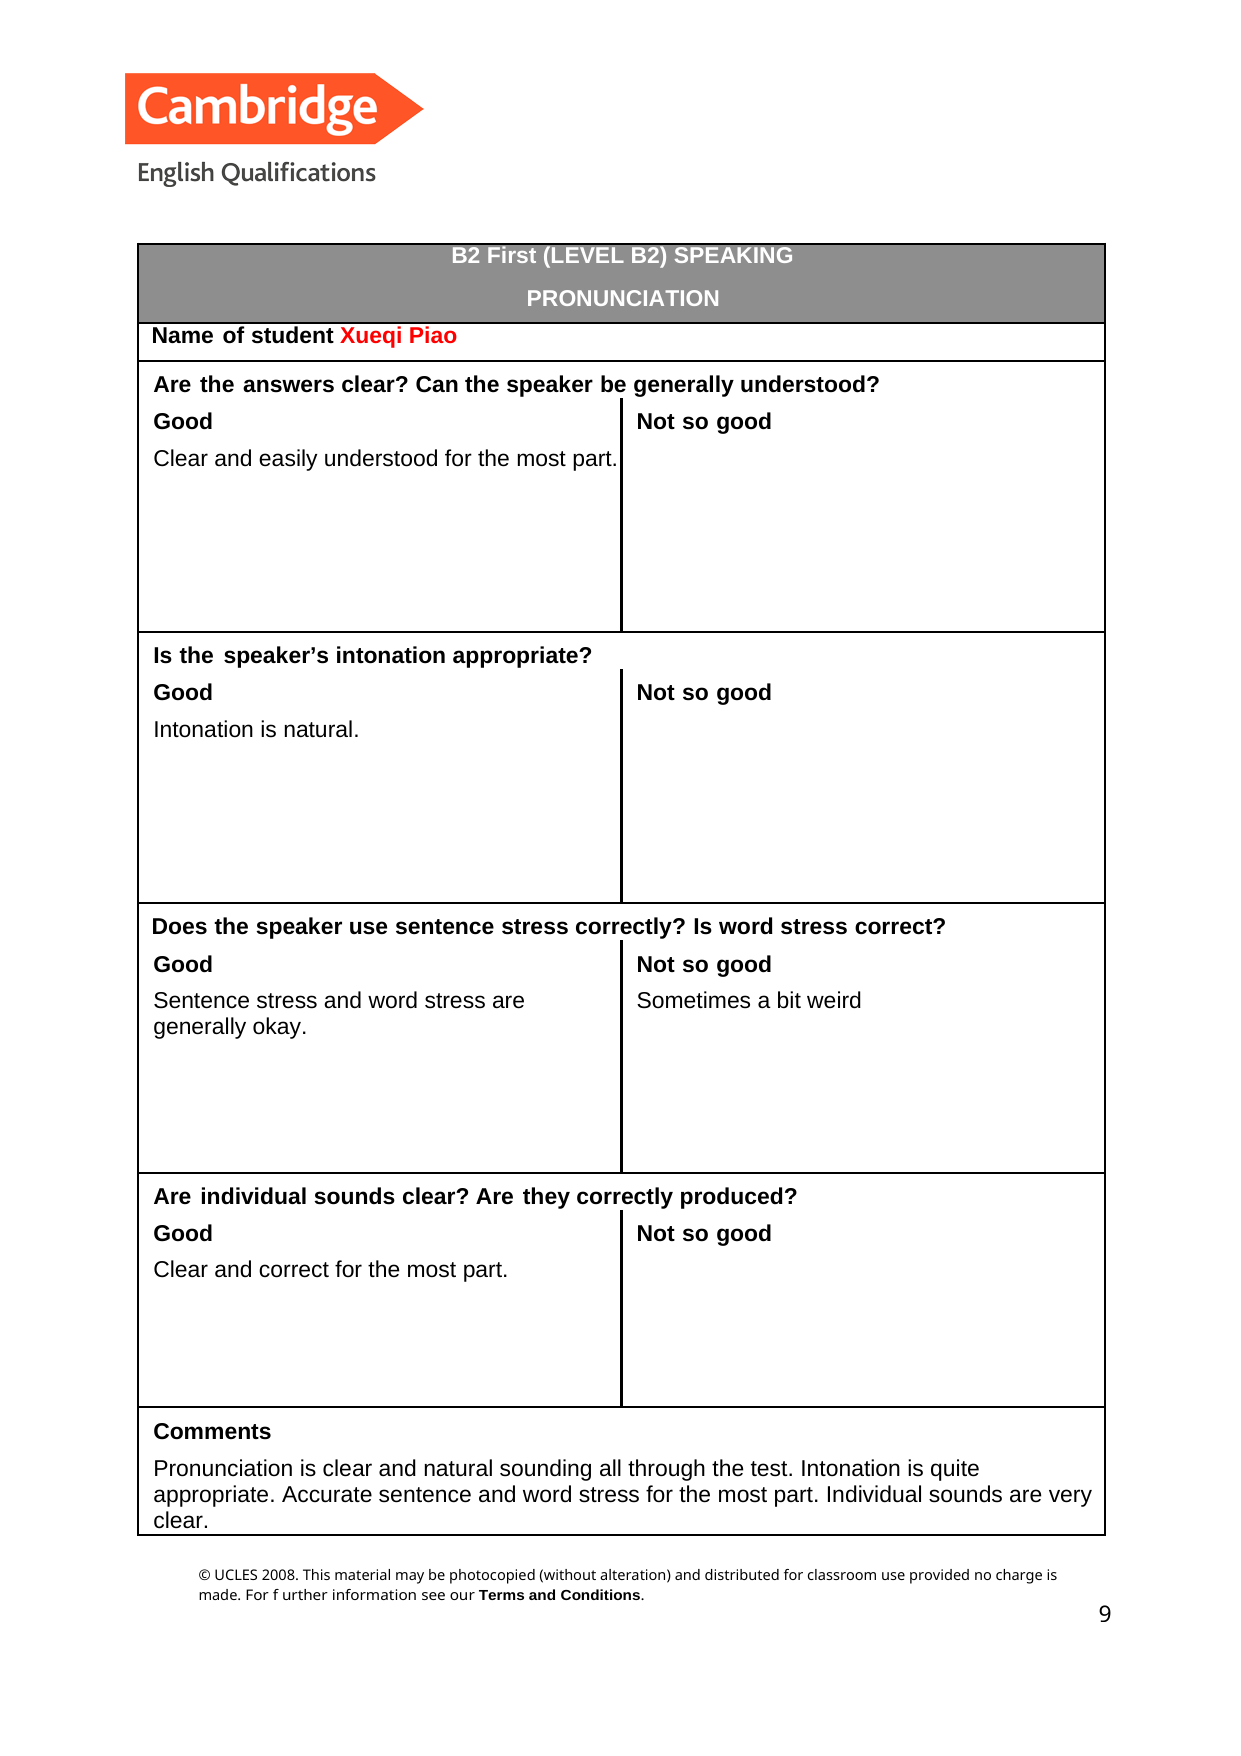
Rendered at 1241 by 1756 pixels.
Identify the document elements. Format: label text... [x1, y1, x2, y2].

table_cell Good Sentence stress and word stress are generally okay. [139, 940, 620, 1172]
table_cell Are the answers clear? Can the speaker be generally understood? [139, 362, 1104, 398]
table_cell Does the speaker use sentence stress correctly? Is word stress correct? [139, 904, 1104, 940]
table_cell Good Clear and easily understood for the most part. [139, 398, 620, 631]
table_cell Are individual sounds clear? Are they correctly produced? [139, 1174, 1104, 1210]
table_cell Not so good Sometimes a bit weird [623, 940, 1104, 1172]
picture [125, 73, 424, 187]
table_cell Comments Pronunciation is clear and natural sounding all through the test. Intonation is quite appropriate. Accurate sentence and word stress for the most part. Individual sounds are very clear. [139, 1408, 1104, 1533]
table_cell Not so good [623, 669, 1104, 902]
table_cell Is the speaker’s intonation appropriate? [139, 633, 1104, 669]
table_cell Name of student Xueqi Piao [139, 324, 1104, 360]
table_cell Not so good [623, 398, 1104, 631]
table_cell Good Clear and correct for the most part. [139, 1210, 620, 1406]
table_header B2 First (LEVEL B2) SPEAKING PRONUNCIATION [139, 245, 1104, 322]
table_cell Good Intonation is natural. [139, 669, 620, 902]
table_cell Not so good [623, 1210, 1104, 1406]
